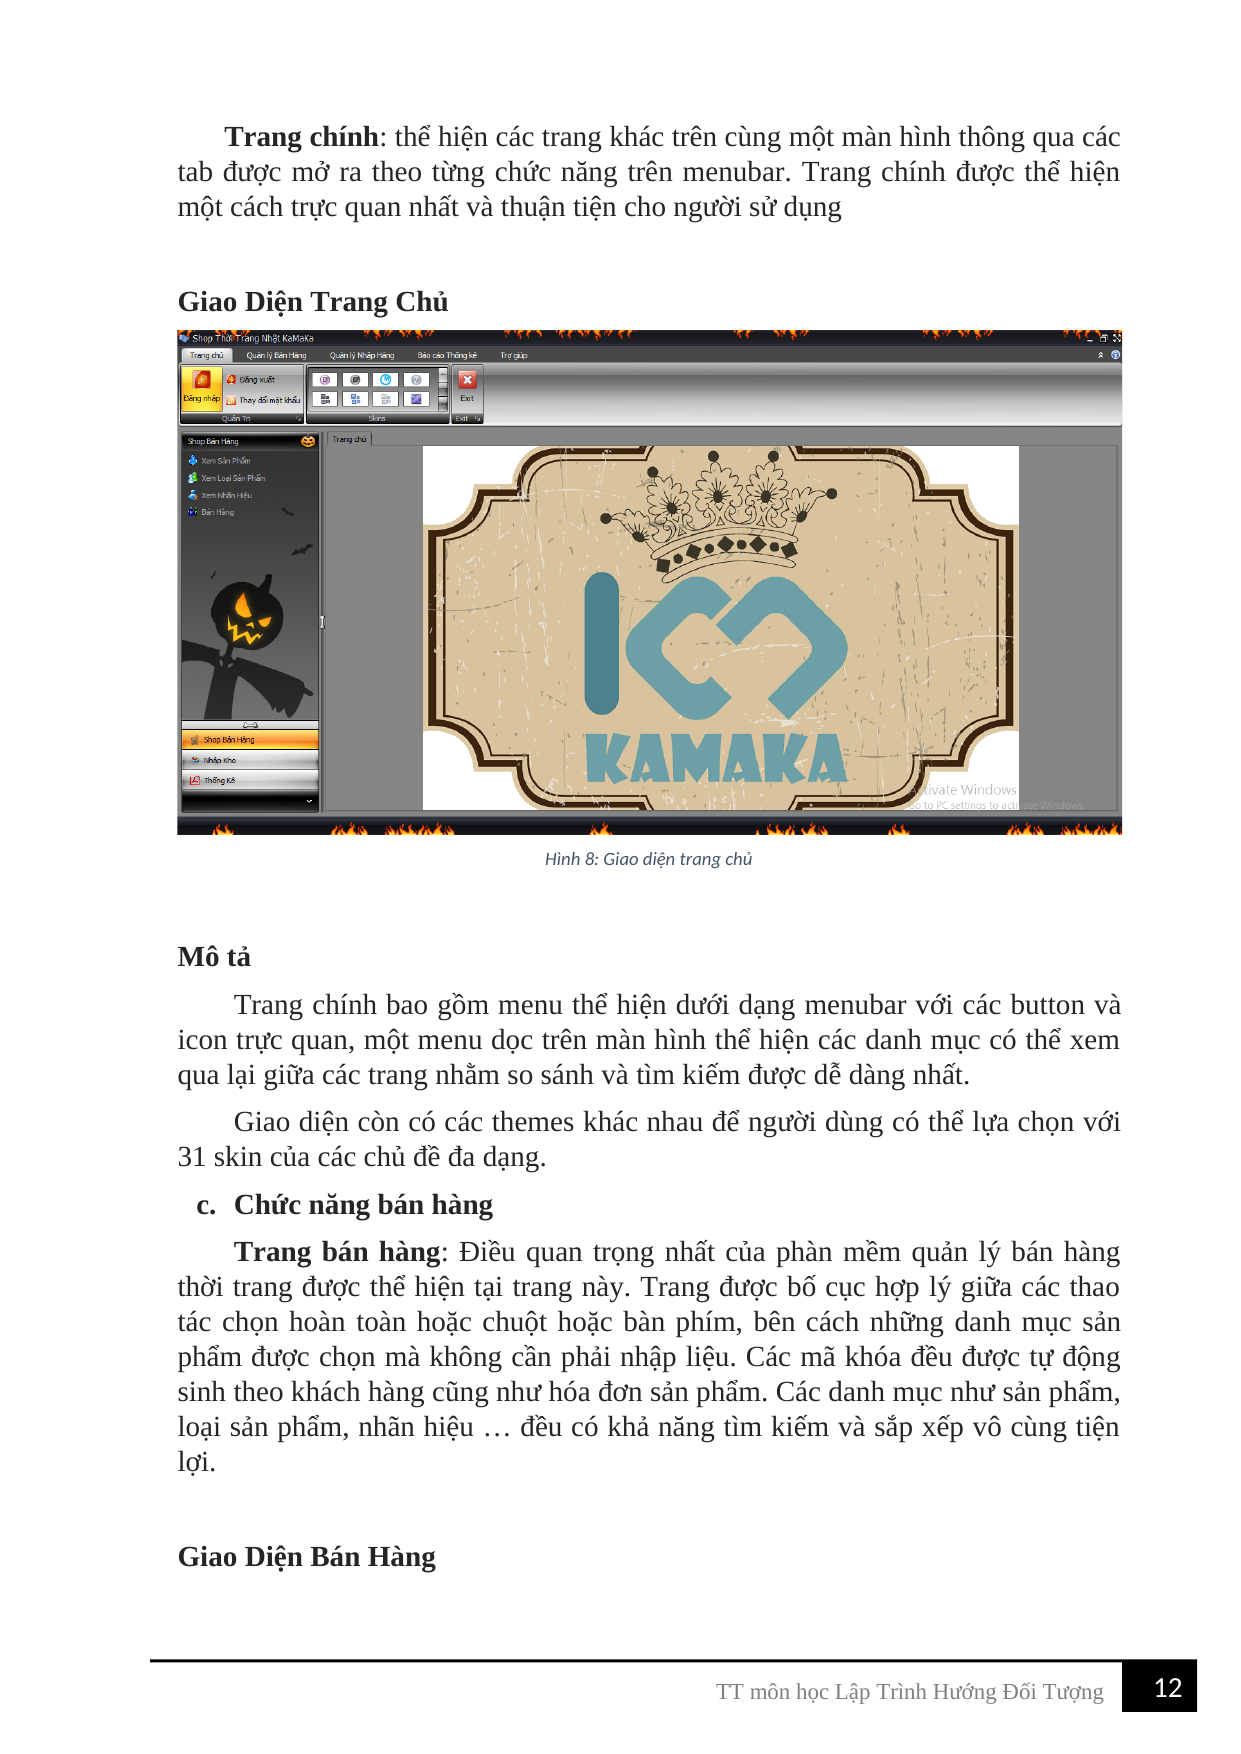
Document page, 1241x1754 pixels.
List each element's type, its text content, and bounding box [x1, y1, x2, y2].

text Trang chính: thể hiện các trang khác trên cùng một màn hình thông qua các tab được mở ra theo từng chức năng trên menubar. Trang chính được thể hiện một cách trực quan nhất và thuận tiện cho người sử dụng [177, 118, 1122, 223]
text Giao Diện Trang Chủ [177, 283, 1122, 318]
text Mô tả [177, 938, 1122, 973]
picture [177, 330, 1123, 835]
text Giao diện còn có các themes khác nhau để người dùng có thể lựa chọn với 31 skin của các chủ đề đa dạng. [177, 1103, 1122, 1173]
text Trang bán hàng: Điều quan trọng nhất của phàn mềm quản lý bán hàng thời trang được thể hiện tại trang này. Trang được bố cục hợp lý giữa các thao tác chọn hoàn toàn hoặc chuột hoặc bàn phím, bên cách những danh mục sản phẩm được chọn mà không cần phải nhập liệu. Các mã khóa đều được tự động sinh theo khách hàng cũng như hóa đơn sản phẩm. Các danh mục như sản phẩm, loại sản phẩm, nhãn hiệu … đều có khả năng tìm kiếm và sắp xếp vô cùng tiện lợi. [177, 1233, 1122, 1478]
text Giao Diện Bán Hàng [177, 1538, 1122, 1573]
text Trang chính bao gồm menu thể hiện dưới dạng menubar với các button và icon trực quan, một menu dọc trên màn hình thể hiện các danh mục có thể xem qua lại giữa các trang nhằm so sánh và tìm kiếm được dễ dàng nhất. [177, 986, 1122, 1091]
list Chức năng bán hàng [196, 1186, 1122, 1221]
